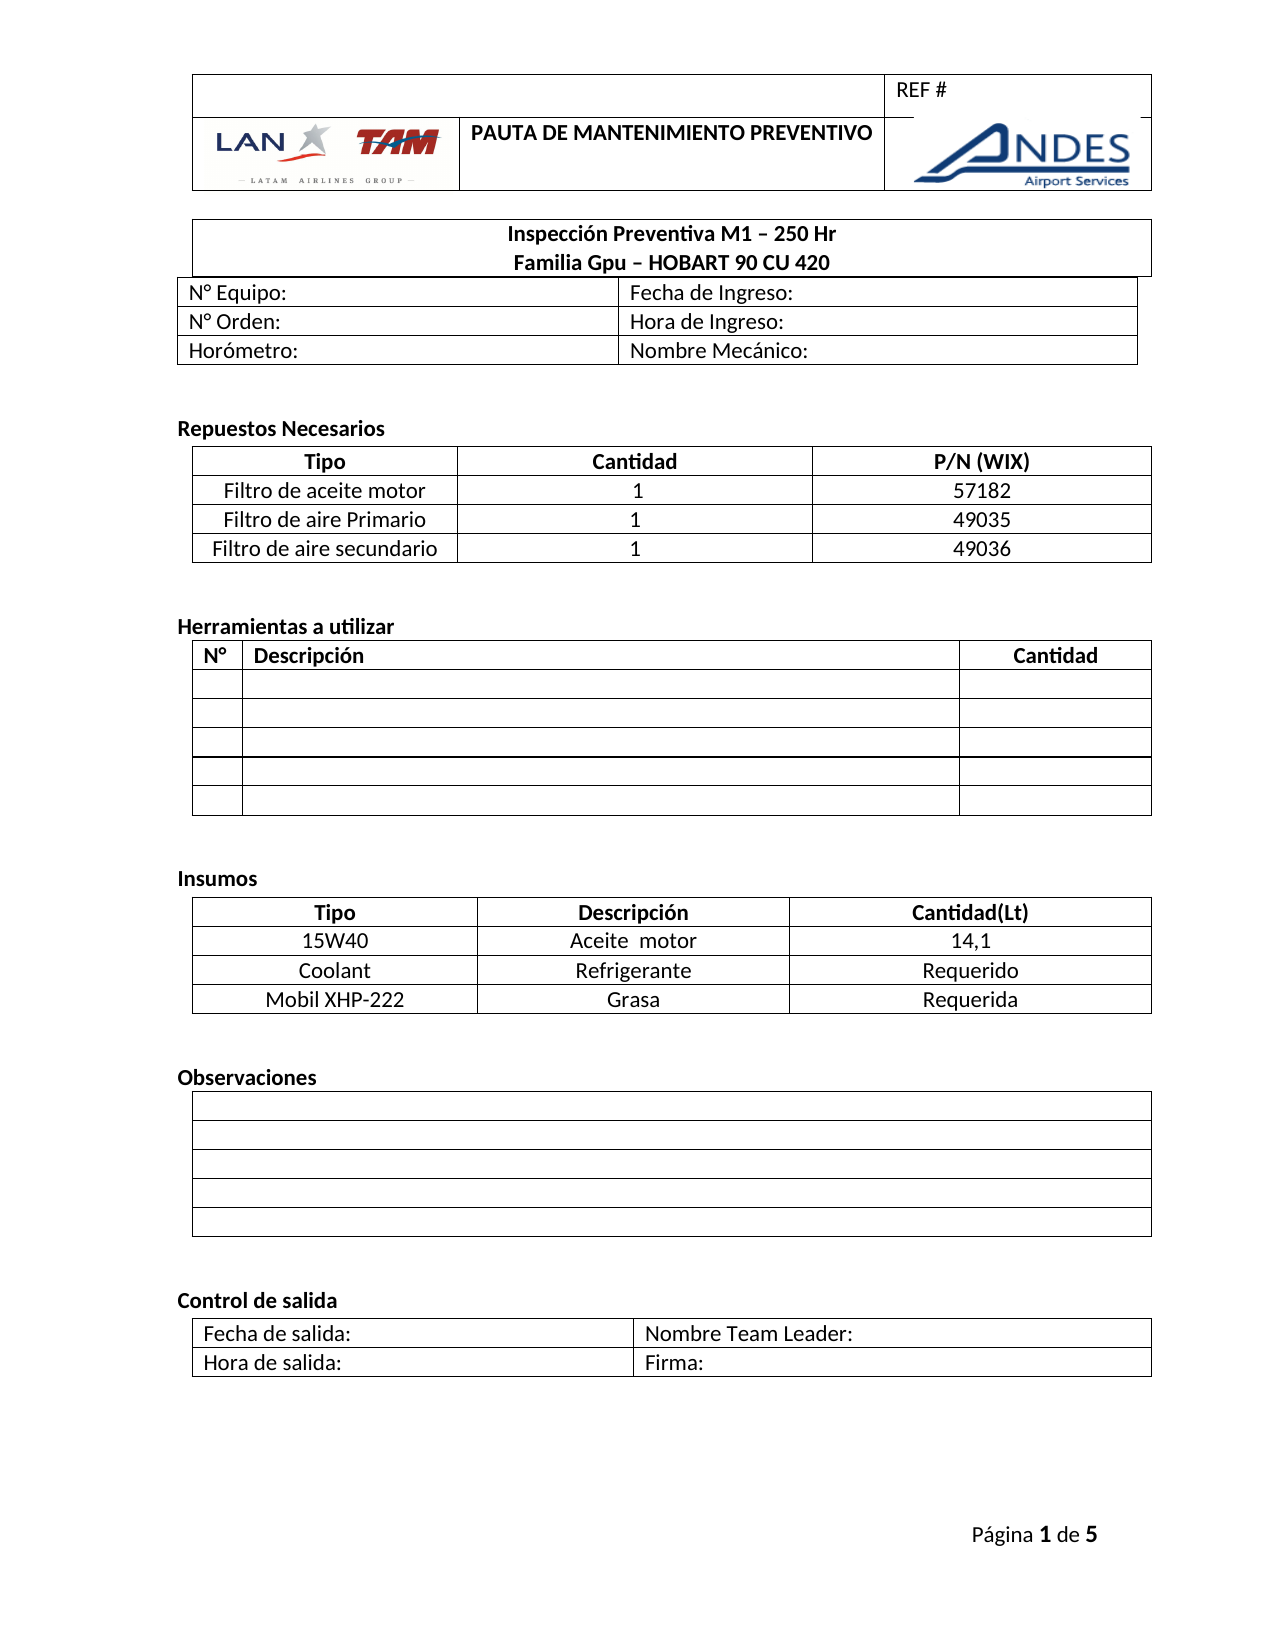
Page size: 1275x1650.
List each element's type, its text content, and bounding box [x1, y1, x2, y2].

table_cell [193, 758, 242, 785]
table_cell Aceite motor [478, 927, 789, 955]
table_cell [243, 670, 959, 698]
table_cell Refrigerante [478, 956, 789, 984]
table_cell [960, 699, 1151, 727]
table_cell [193, 1150, 1151, 1178]
table_cell Hora de salida: [193, 1348, 633, 1376]
table_header Fecha de Ingreso: [619, 278, 1137, 306]
table_cell [193, 1179, 1151, 1207]
table_cell [193, 728, 242, 756]
table_header Fecha de salida: [193, 1319, 633, 1347]
table_cell Grasa [478, 985, 789, 1013]
text Herramientas a utilizar [177, 612, 1098, 640]
table_cell 49035 [813, 505, 1151, 533]
table_header P/N (WIX) [813, 447, 1151, 475]
table_cell Filtro de aire secundario [193, 534, 457, 562]
table_header Descripción [243, 641, 959, 669]
table_cell [243, 699, 959, 727]
text Observaciones [177, 1063, 1098, 1091]
table_header Cantidad [458, 447, 812, 475]
table_header Descripción [478, 898, 789, 926]
table_header Tipo [193, 447, 457, 475]
table_header Cantidad [960, 641, 1151, 669]
table_cell [193, 786, 242, 814]
table_cell [243, 758, 959, 785]
picture [204, 118, 454, 190]
table_header N° [193, 641, 242, 669]
table_cell [243, 786, 959, 814]
table_cell [960, 758, 1151, 785]
table_cell Mobil XHP-222 [193, 985, 477, 1013]
table_cell 1 [458, 505, 812, 533]
table_cell [960, 786, 1151, 814]
table_cell 15W40 [193, 927, 477, 955]
picture [204, 191, 454, 195]
text Repuestos Necesarios [177, 414, 1098, 442]
table_cell [960, 728, 1151, 756]
table_cell Filtro de aceite motor [193, 476, 457, 504]
table_cell Coolant [193, 956, 477, 984]
table_header Cantidad(Lt) [790, 898, 1151, 926]
table_cell Requerida [790, 985, 1151, 1013]
table_cell 1 [458, 476, 812, 504]
table_header Inspección Preventiva M1 – 250 Hr Familia Gpu – HOBART 90 CU 420 [193, 220, 1151, 276]
table_header [193, 1092, 1151, 1120]
table_header Tipo [193, 898, 477, 926]
table_cell Horómetro: [178, 336, 618, 364]
table_cell Hora de Ingreso: [619, 307, 1137, 335]
table_cell Filtro de aire Primario [193, 505, 457, 533]
table_cell [960, 670, 1151, 698]
table_cell Requerido [790, 956, 1151, 984]
table_header Nombre Team Leader: [634, 1319, 1151, 1347]
table_header N° Equipo: [178, 278, 618, 306]
text Insumos [177, 864, 1098, 892]
table_cell 14,1 [790, 927, 1151, 955]
table_cell 1 [458, 534, 812, 562]
table_cell [193, 1208, 1151, 1236]
text Control de salida [177, 1286, 1098, 1314]
table_cell N° Orden: [178, 307, 618, 335]
table_cell 57182 [813, 476, 1151, 504]
table_cell [243, 728, 959, 756]
table_cell [193, 1121, 1151, 1149]
table_cell Firma: [634, 1348, 1151, 1376]
picture [913, 117, 1141, 190]
table_cell [193, 699, 242, 727]
table_cell 49036 [813, 534, 1151, 562]
table_cell [193, 670, 242, 698]
table_cell Nombre Mecánico: [619, 336, 1137, 364]
